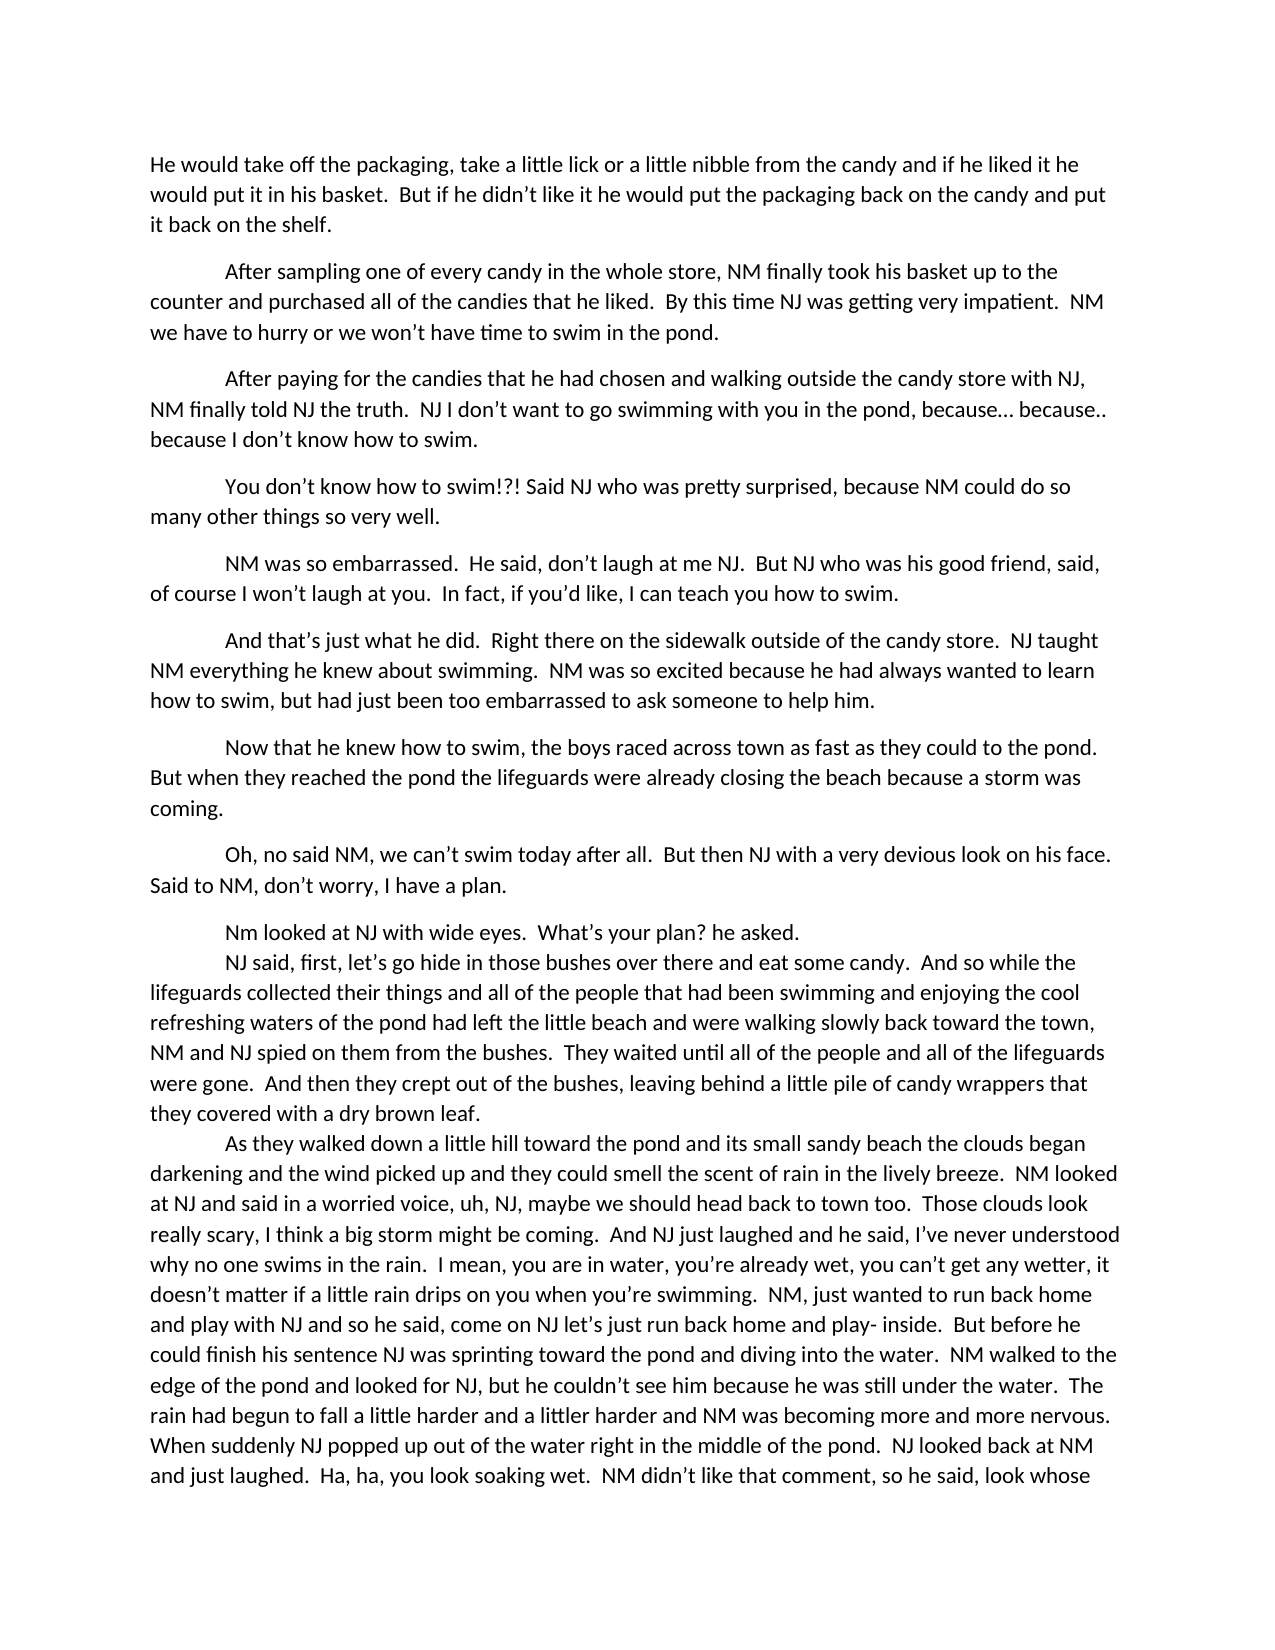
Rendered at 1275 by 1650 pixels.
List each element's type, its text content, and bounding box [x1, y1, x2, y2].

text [150, 150, 1125, 238]
text NJ said, first, let’s go hide in those bushes over there and eat some candy. And so while the lifeguards collected their things and all of the people that had been swimming and enjoying the cool refreshing waters of the pond had left the little beach and were walking slowly back toward the town, NM and NJ spied on them from the bushes. They waited until all of the people and all of the lifeguards were gone. And then they crept out of the bushes, leaving behind a little pile of candy wrappers that they covered with a dry brown leaf. [150, 948, 1125, 1127]
text You don’t know how to swim!?! Said NJ who was pretty surprised, because NM could do so many other things so very well. [150, 472, 1125, 530]
text After sampling one of every candy in the whole store, NM finally took his basket up to the counter and purchased all of the candies that he liked. By this time NJ was getting very impatient. NM we have to hurry or we won’t have time to swim in the pond. [150, 257, 1125, 346]
text And that’s just what he did. Right there on the sidewalk outside of the candy store. NJ taught NM everything he knew about swimming. NM was so excited because he had always wanted to learn how to swim, but had just been too embarrassed to ask someone to help him. [150, 626, 1125, 714]
text NM was so embarrassed. He said, don’t laugh at me NJ. But NJ who was his good friend, said, of course I won’t laugh at you. In fact, if you’d like, I can teach you how to swim. [150, 549, 1125, 607]
text Nm looked at NJ with wide eyes. What’s your plan? he asked. [150, 918, 1125, 946]
text Now that he knew how to swim, the boys raced across town as fast as they could to the pond. But when they reached the pond the lifeguards were already closing the beach because a storm was coming. [150, 733, 1125, 822]
text After paying for the candies that he had chosen and walking outside the candy store with NJ, NM finally told NJ the truth. NJ I don’t want to go swimming with you in the pond, because… because.. because I don’t know how to swim. [150, 364, 1125, 453]
text Oh, no said NM, we can’t swim today after all. But then NJ with a very devious look on his face. Said to NM, don’t worry, I have a plan. [150, 841, 1125, 899]
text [150, 1129, 1125, 1489]
